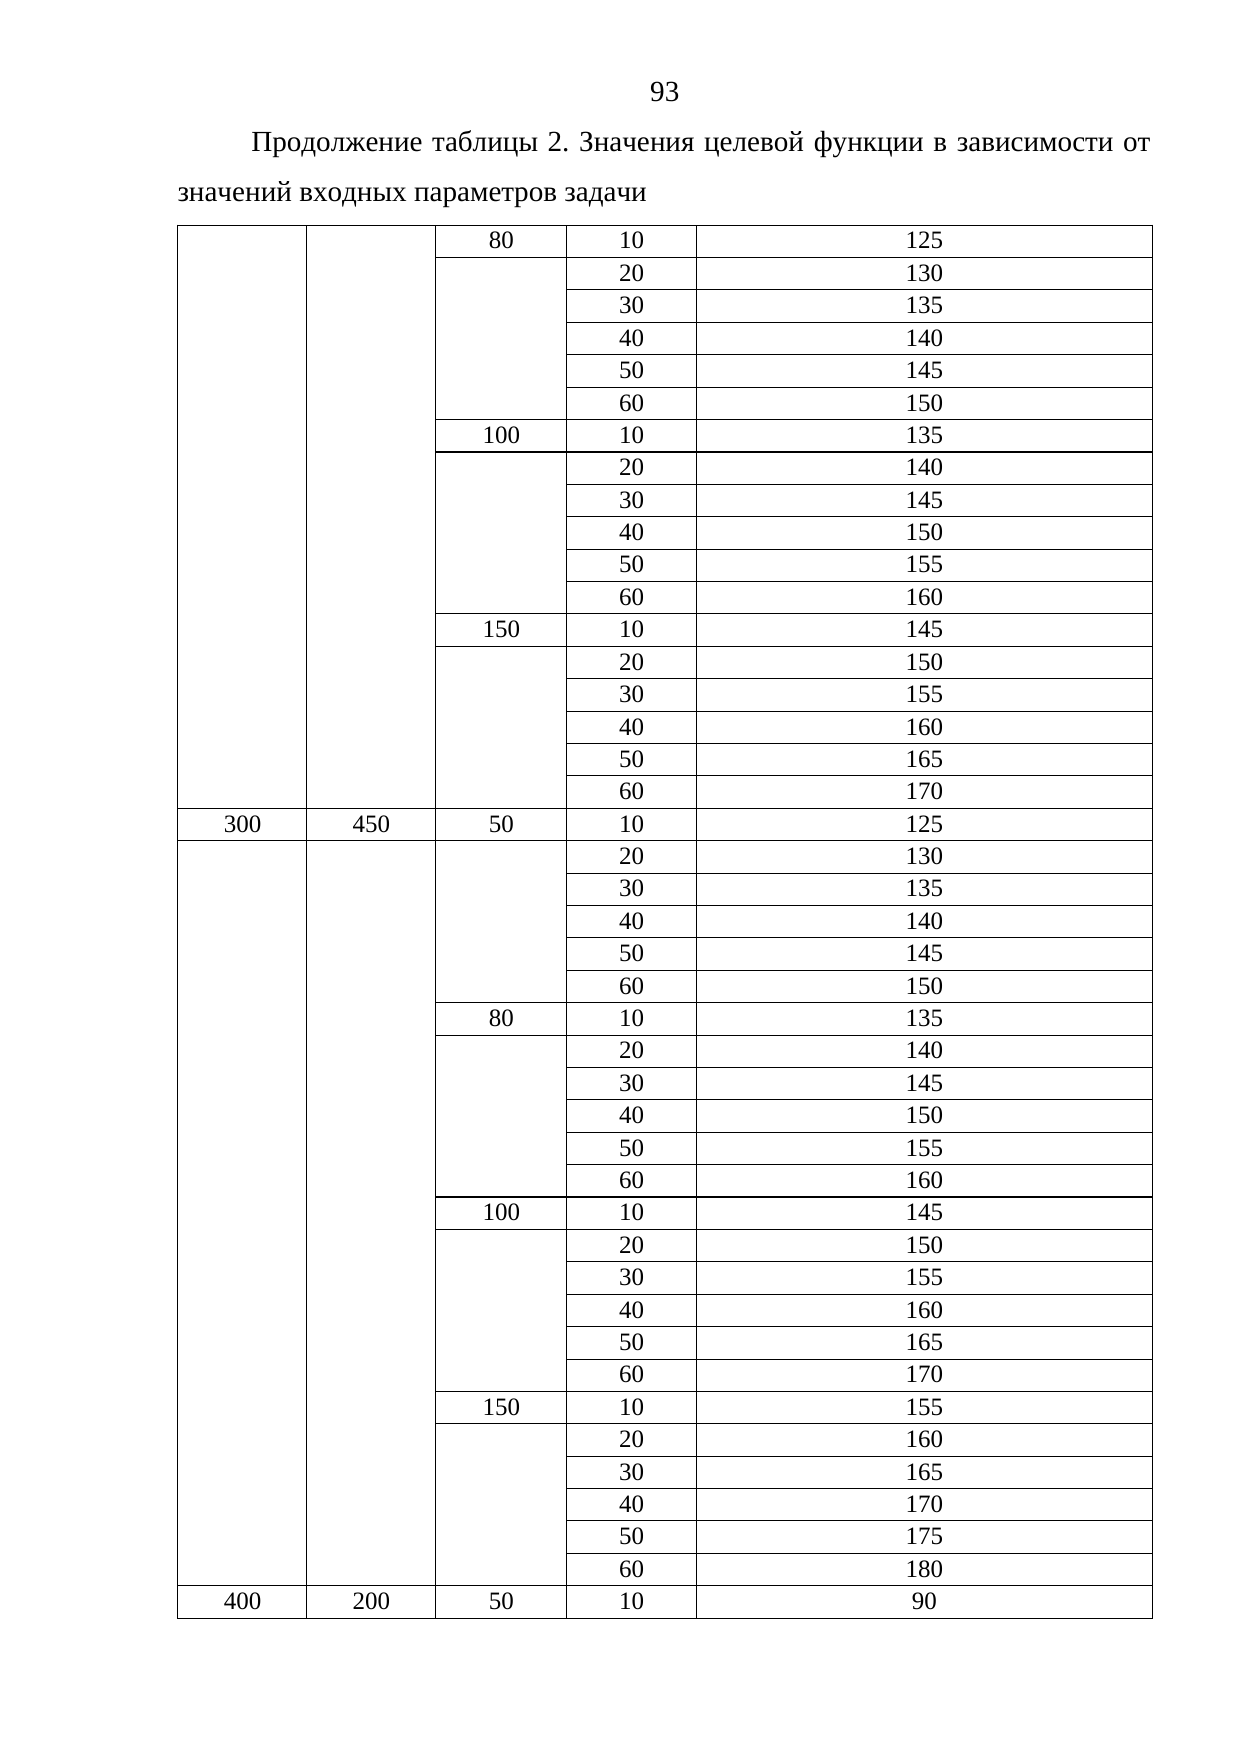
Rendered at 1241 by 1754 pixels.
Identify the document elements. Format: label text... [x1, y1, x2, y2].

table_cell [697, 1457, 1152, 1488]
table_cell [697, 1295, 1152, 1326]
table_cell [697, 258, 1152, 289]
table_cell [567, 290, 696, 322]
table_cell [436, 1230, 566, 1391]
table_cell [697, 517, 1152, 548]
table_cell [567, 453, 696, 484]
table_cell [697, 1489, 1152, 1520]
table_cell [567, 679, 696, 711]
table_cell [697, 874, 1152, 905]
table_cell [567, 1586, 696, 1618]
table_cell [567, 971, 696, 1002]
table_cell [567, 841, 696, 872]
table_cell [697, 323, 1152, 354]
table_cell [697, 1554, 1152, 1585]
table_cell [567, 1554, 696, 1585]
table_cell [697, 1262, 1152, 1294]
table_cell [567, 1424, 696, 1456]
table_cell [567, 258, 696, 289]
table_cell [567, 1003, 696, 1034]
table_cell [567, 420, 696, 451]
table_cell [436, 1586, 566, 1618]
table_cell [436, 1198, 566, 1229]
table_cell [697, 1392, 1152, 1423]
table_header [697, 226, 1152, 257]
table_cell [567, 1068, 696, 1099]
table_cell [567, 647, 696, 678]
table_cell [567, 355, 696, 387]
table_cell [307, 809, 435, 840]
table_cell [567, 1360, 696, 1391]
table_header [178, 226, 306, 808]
text Продолжение таблицы 2. Значения целевой функции в зависимости от значений входных параметров задачи [177, 124, 1152, 208]
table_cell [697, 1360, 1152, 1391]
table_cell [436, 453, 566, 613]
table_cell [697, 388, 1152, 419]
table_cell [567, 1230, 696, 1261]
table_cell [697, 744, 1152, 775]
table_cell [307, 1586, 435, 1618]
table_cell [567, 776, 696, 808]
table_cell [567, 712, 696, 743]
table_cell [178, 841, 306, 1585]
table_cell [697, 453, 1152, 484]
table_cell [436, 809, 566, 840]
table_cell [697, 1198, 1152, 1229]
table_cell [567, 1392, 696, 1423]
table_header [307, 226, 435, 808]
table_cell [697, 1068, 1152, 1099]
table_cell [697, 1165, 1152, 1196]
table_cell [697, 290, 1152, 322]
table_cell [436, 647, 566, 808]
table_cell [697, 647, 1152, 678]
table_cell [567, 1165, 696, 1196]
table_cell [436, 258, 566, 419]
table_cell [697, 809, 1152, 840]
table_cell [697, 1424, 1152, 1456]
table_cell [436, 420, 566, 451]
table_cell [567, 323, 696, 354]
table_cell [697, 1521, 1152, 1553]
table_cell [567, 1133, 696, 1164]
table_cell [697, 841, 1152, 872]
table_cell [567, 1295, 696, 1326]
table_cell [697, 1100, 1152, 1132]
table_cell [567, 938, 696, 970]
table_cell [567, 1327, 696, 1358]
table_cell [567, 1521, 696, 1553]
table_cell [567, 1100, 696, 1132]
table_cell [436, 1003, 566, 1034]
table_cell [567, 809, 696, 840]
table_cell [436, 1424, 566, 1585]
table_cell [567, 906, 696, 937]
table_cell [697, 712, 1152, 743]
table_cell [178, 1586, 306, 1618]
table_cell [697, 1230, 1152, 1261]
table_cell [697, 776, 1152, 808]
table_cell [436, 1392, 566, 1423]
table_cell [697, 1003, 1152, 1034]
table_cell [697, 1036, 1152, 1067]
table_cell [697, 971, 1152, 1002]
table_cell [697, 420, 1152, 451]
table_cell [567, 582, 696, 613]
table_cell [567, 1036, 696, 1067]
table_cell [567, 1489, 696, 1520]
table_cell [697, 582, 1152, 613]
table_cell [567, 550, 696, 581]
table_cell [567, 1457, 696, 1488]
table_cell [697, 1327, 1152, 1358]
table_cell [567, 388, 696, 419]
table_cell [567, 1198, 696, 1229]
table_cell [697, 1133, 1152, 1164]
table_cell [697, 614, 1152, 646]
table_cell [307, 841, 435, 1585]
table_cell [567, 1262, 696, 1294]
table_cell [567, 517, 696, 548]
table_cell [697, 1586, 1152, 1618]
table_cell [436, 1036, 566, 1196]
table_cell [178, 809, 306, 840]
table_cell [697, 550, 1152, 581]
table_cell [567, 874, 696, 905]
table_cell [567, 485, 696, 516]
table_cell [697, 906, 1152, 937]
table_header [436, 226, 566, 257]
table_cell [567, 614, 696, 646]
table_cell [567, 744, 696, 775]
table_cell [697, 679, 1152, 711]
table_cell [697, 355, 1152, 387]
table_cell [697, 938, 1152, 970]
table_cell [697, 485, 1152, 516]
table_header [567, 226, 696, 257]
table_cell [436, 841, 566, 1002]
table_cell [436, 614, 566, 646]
